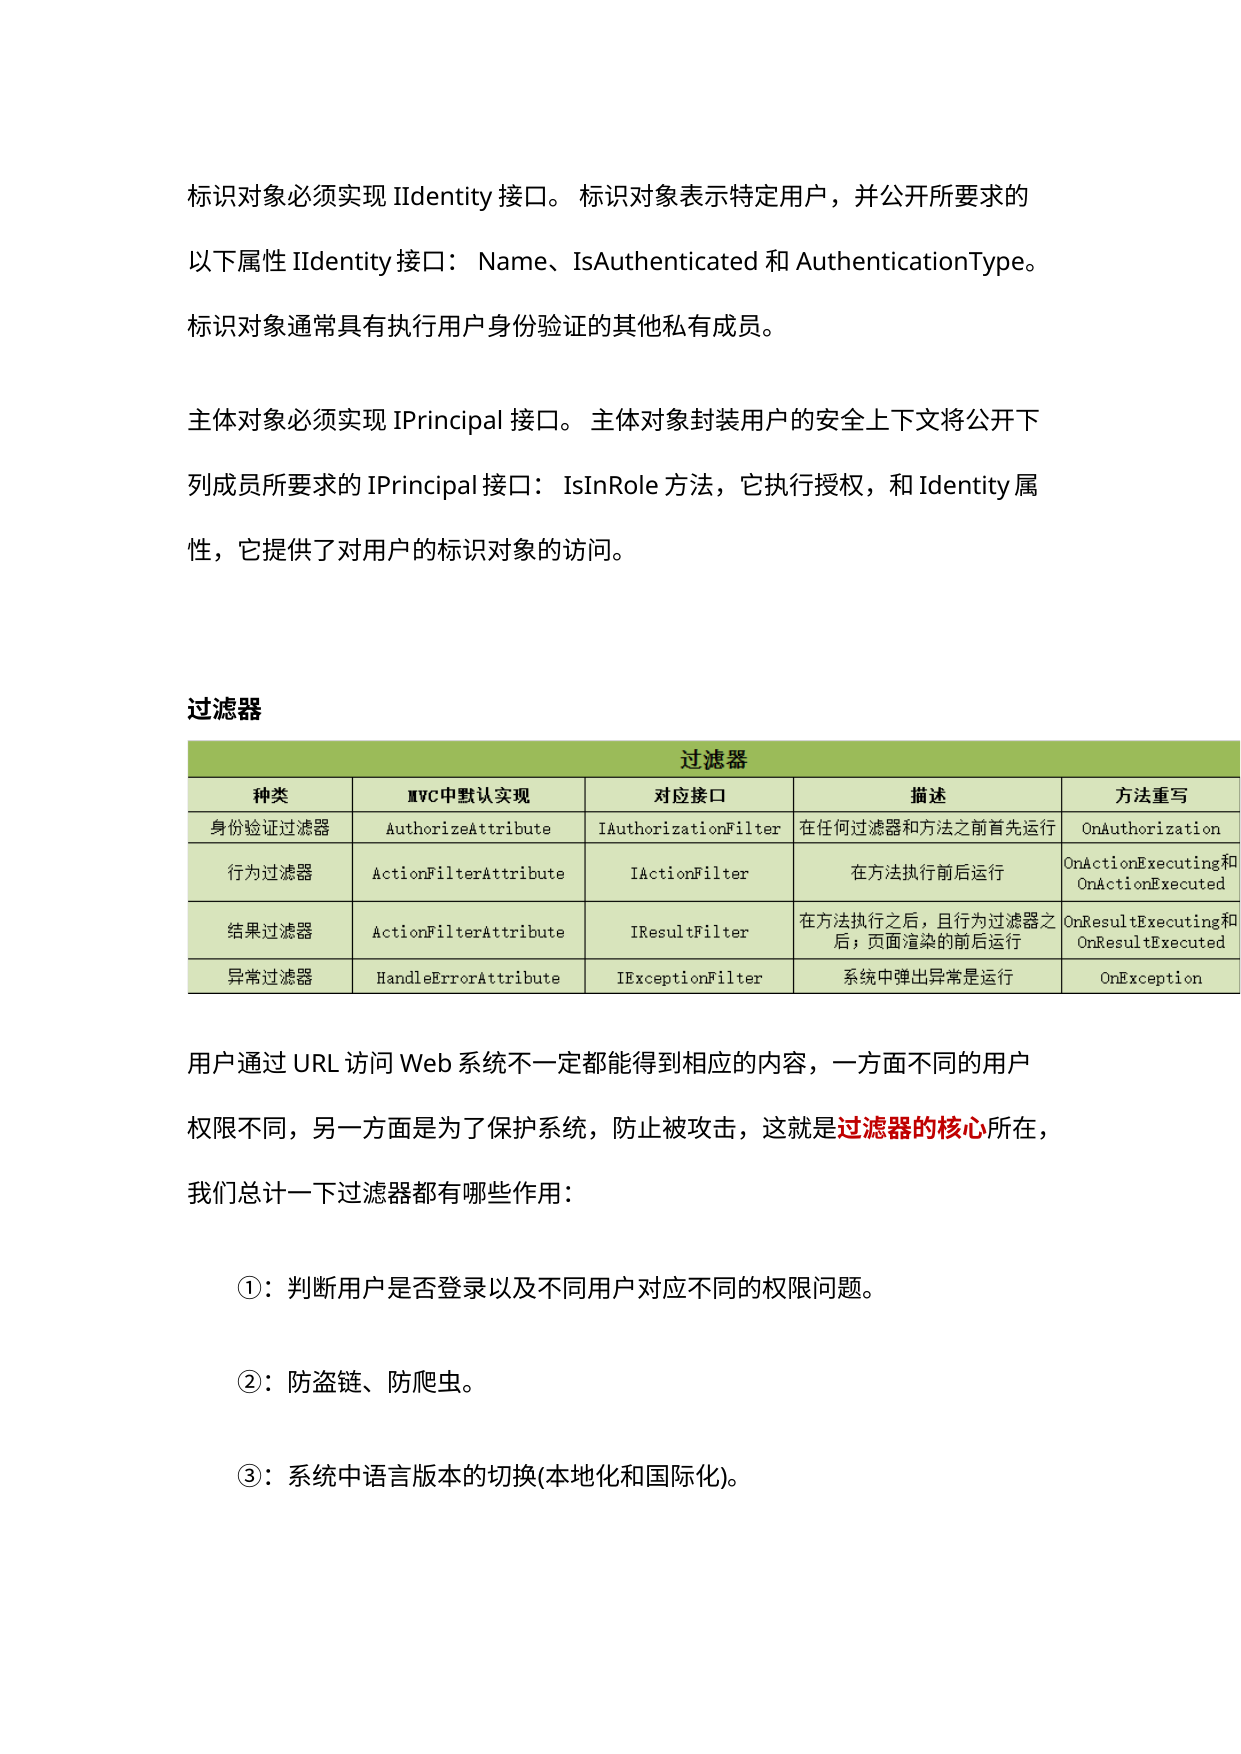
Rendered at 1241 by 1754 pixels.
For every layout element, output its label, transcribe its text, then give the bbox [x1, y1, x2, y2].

text 主体对象必须实现 IPrincipal 接口。 主体对象封装用户的安全上下文将公开下列成员所要求的IPrincipal接口： IsInRole方法，它执行授权，和Identity属性，它提供了对用户的标识对象的访问。 [187, 386, 1053, 581]
text 过滤器 [187, 675, 1053, 740]
picture [187, 740, 1241, 994]
text ②：防盗链、防爬虫。 [187, 1348, 1053, 1413]
text 用户通过URL访问Web系统不一定都能得到相应的内容，一方面不同的用户权限不同，另一方面是为了保护系统，防止被攻击，这就是过滤器的核心所在，我们总计一下过滤器都有哪些作用： [187, 1029, 1053, 1224]
text ①：判断用户是否登录以及不同用户对应不同的权限问题。 [187, 1254, 1053, 1319]
text 标识对象必须实现 IIdentity 接口。 标识对象表示特定用户，并公开所要求的以下属性IIdentity接口： Name、IsAuthenticated 和 AuthenticationType。 标识对象通常具有执行用户身份验证的其他私有成员。 [187, 162, 1053, 357]
text ③：系统中语言版本的切换(本地化和国际化)。 [187, 1442, 1053, 1507]
